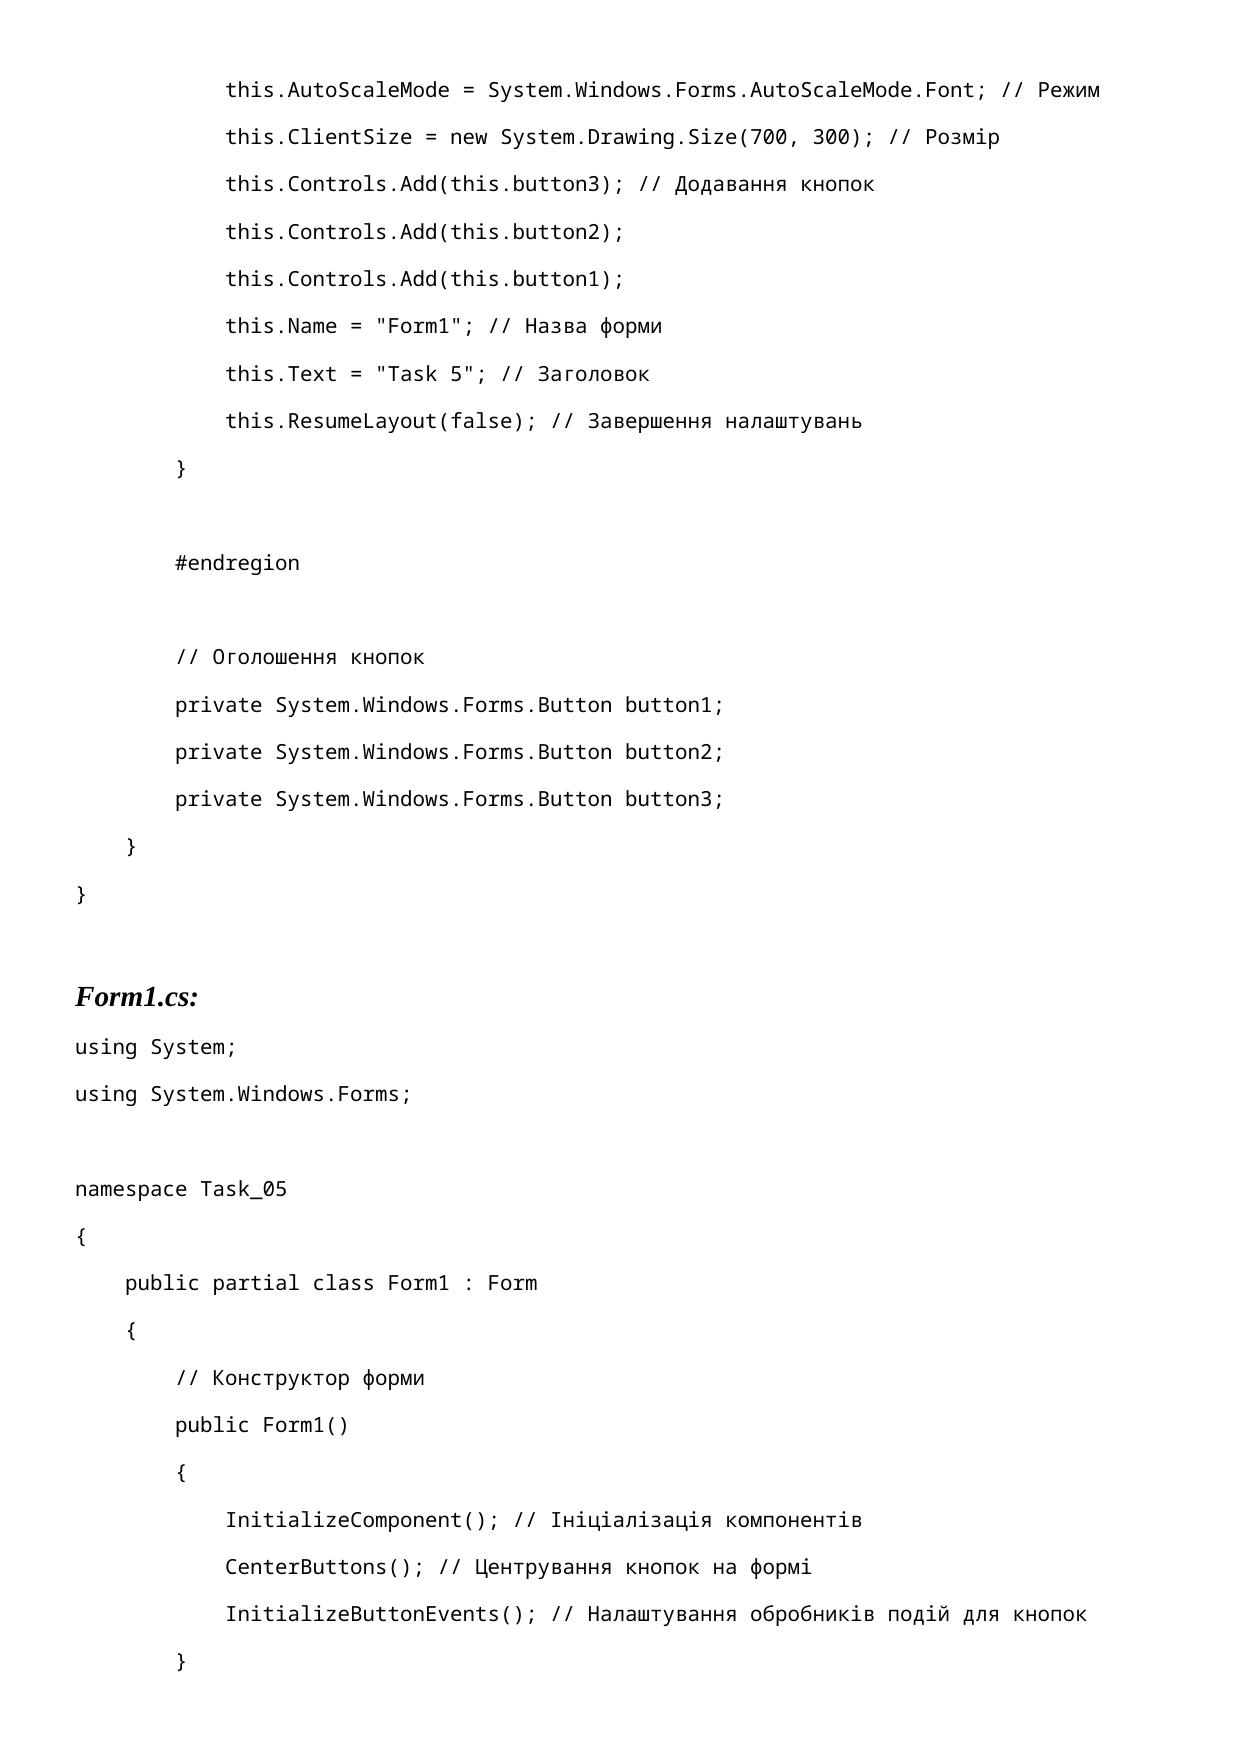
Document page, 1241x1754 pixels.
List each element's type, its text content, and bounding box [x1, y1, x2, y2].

text this.ResumeLayout(false); // Завершення налаштувань [75, 406, 1165, 434]
text } [75, 879, 1165, 907]
text this.ClientSize = new System.Drawing.Size(700, 300); // Розмір [75, 122, 1165, 151]
text this.Name = "Form1"; // Назва форми [75, 311, 1165, 340]
text InitializeComponent(); // Ініціалізація компонентів [75, 1505, 1165, 1533]
text using System; [75, 1032, 1165, 1060]
text namespace Task_05 [75, 1174, 1165, 1202]
text this.Text = "Task 5"; // Заголовок [75, 359, 1165, 387]
text } [75, 832, 1165, 860]
text } [75, 453, 1165, 482]
text // Оголошення кнопок [75, 642, 1165, 671]
text { [75, 1457, 1165, 1486]
text #endregion [75, 548, 1165, 576]
text using System.Windows.Forms; [75, 1079, 1165, 1108]
text public Form1() [75, 1410, 1165, 1439]
text this.Controls.Add(this.button1); [75, 264, 1165, 293]
text } [75, 1647, 1165, 1675]
text private System.Windows.Forms.Button button3; [75, 784, 1165, 813]
text Form1.cs: [75, 979, 1165, 1013]
text private System.Windows.Forms.Button button2; [75, 737, 1165, 766]
text private System.Windows.Forms.Button button1; [75, 690, 1165, 718]
text this.Controls.Add(this.button2); [75, 217, 1165, 245]
text // Конструктор форми [75, 1363, 1165, 1391]
text InitializeButtonEvents(); // Налаштування обробників подій для кнопок [75, 1599, 1165, 1628]
text CenterButtons(); // Центрування кнопок на формі [75, 1552, 1165, 1581]
text this.AutoScaleMode = System.Windows.Forms.AutoScaleMode.Font; // Режим [75, 75, 1165, 103]
text this.Controls.Add(this.button3); // Додавання кнопок [75, 169, 1165, 198]
text public partial class Form1 : Form [75, 1268, 1165, 1297]
text { [75, 1221, 1165, 1249]
text { [75, 1316, 1165, 1344]
